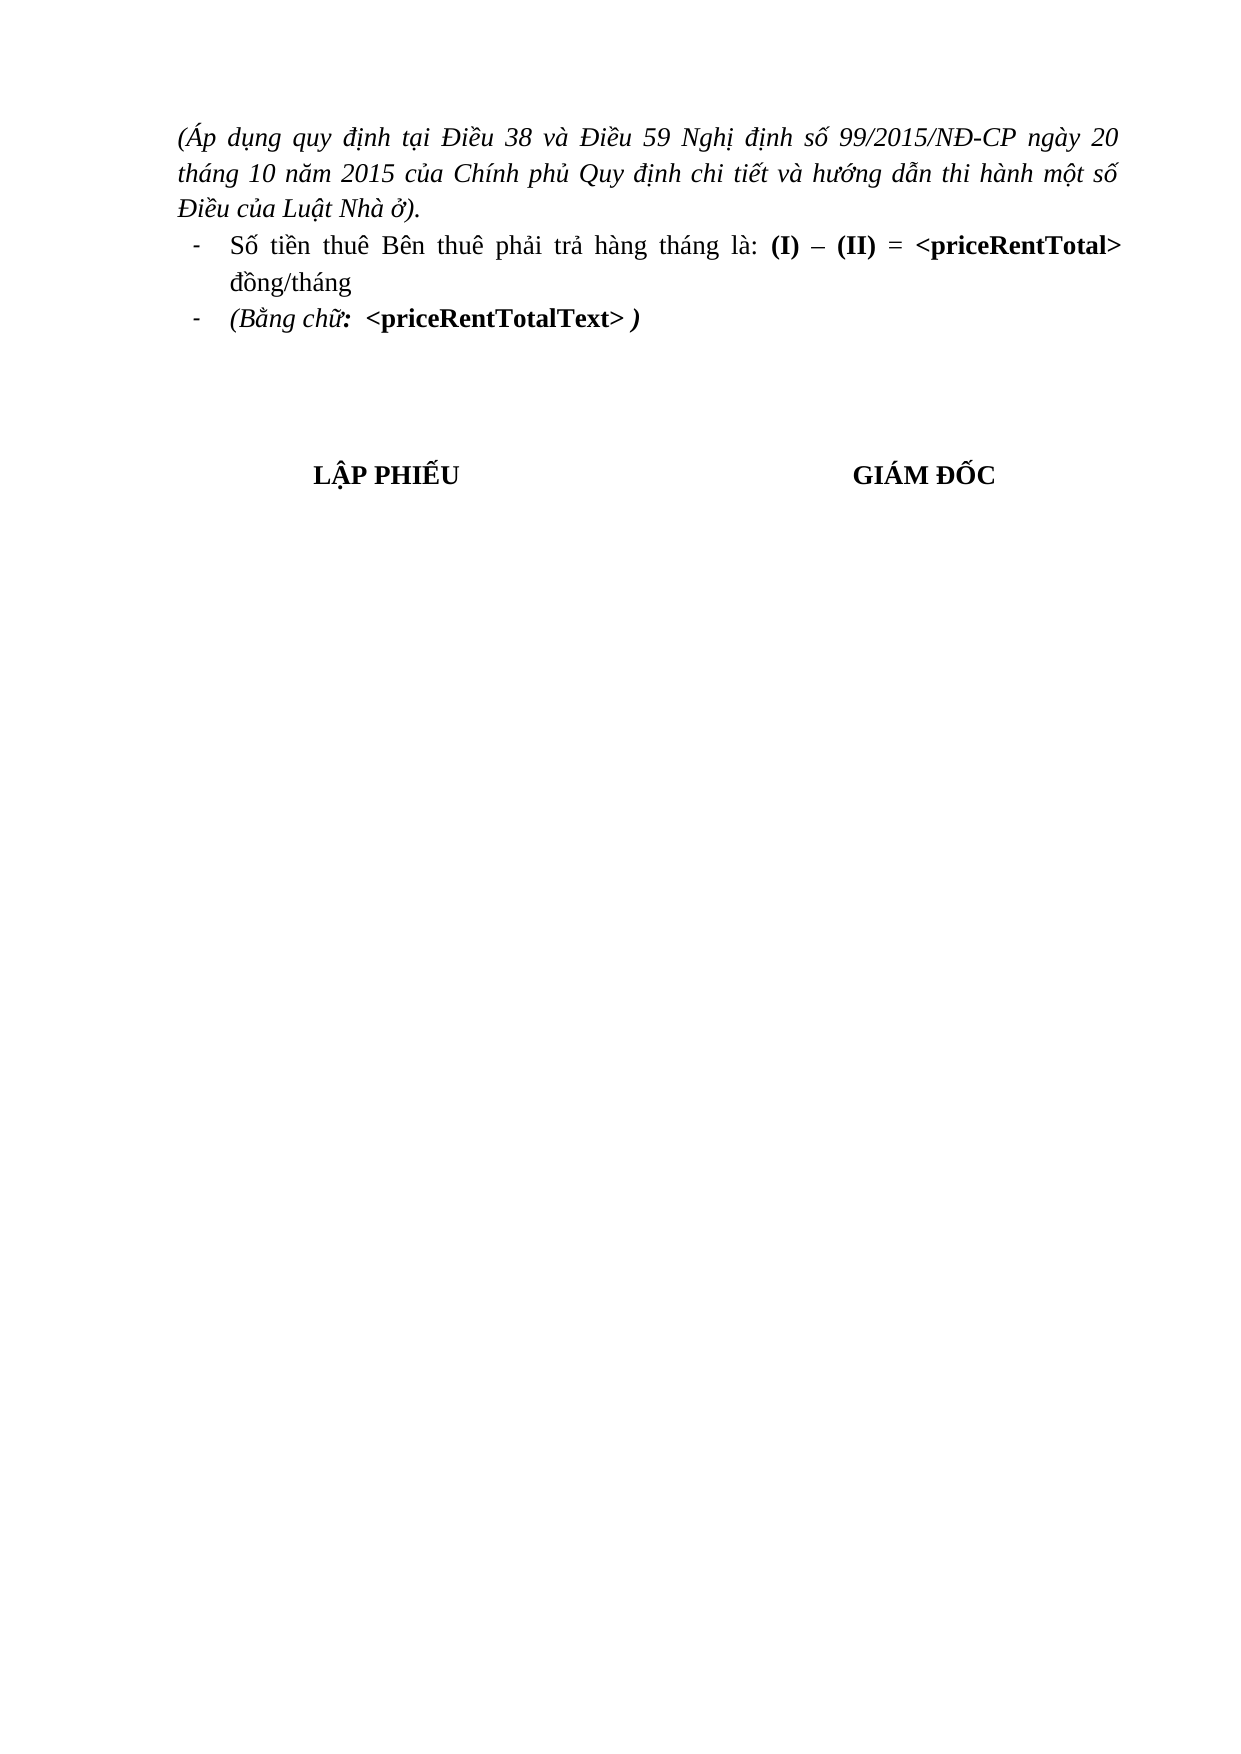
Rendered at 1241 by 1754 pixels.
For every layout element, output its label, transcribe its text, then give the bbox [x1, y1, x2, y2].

text LẬP PHIẾU GIÁM ĐỐC [177, 459, 1122, 490]
list (Áp dụng quy định tại Điều 38 và Điều 59 Nghị định số 99/2015/NĐ-CP ngày 20 tháng 10 năm 2015 của Chính phủ Quy định chi tiết và hướng dẫn thi hành một số Điều của Luật Nhà ở). [177, 121, 1122, 224]
list Số tiền thuê Bên thuê phải trả hàng tháng là: (I) – (II) = <priceRentTotal> đồng/tháng [192, 228, 1122, 297]
list (Bằng chữ: <priceRentTotalText> ) [192, 302, 1122, 334]
